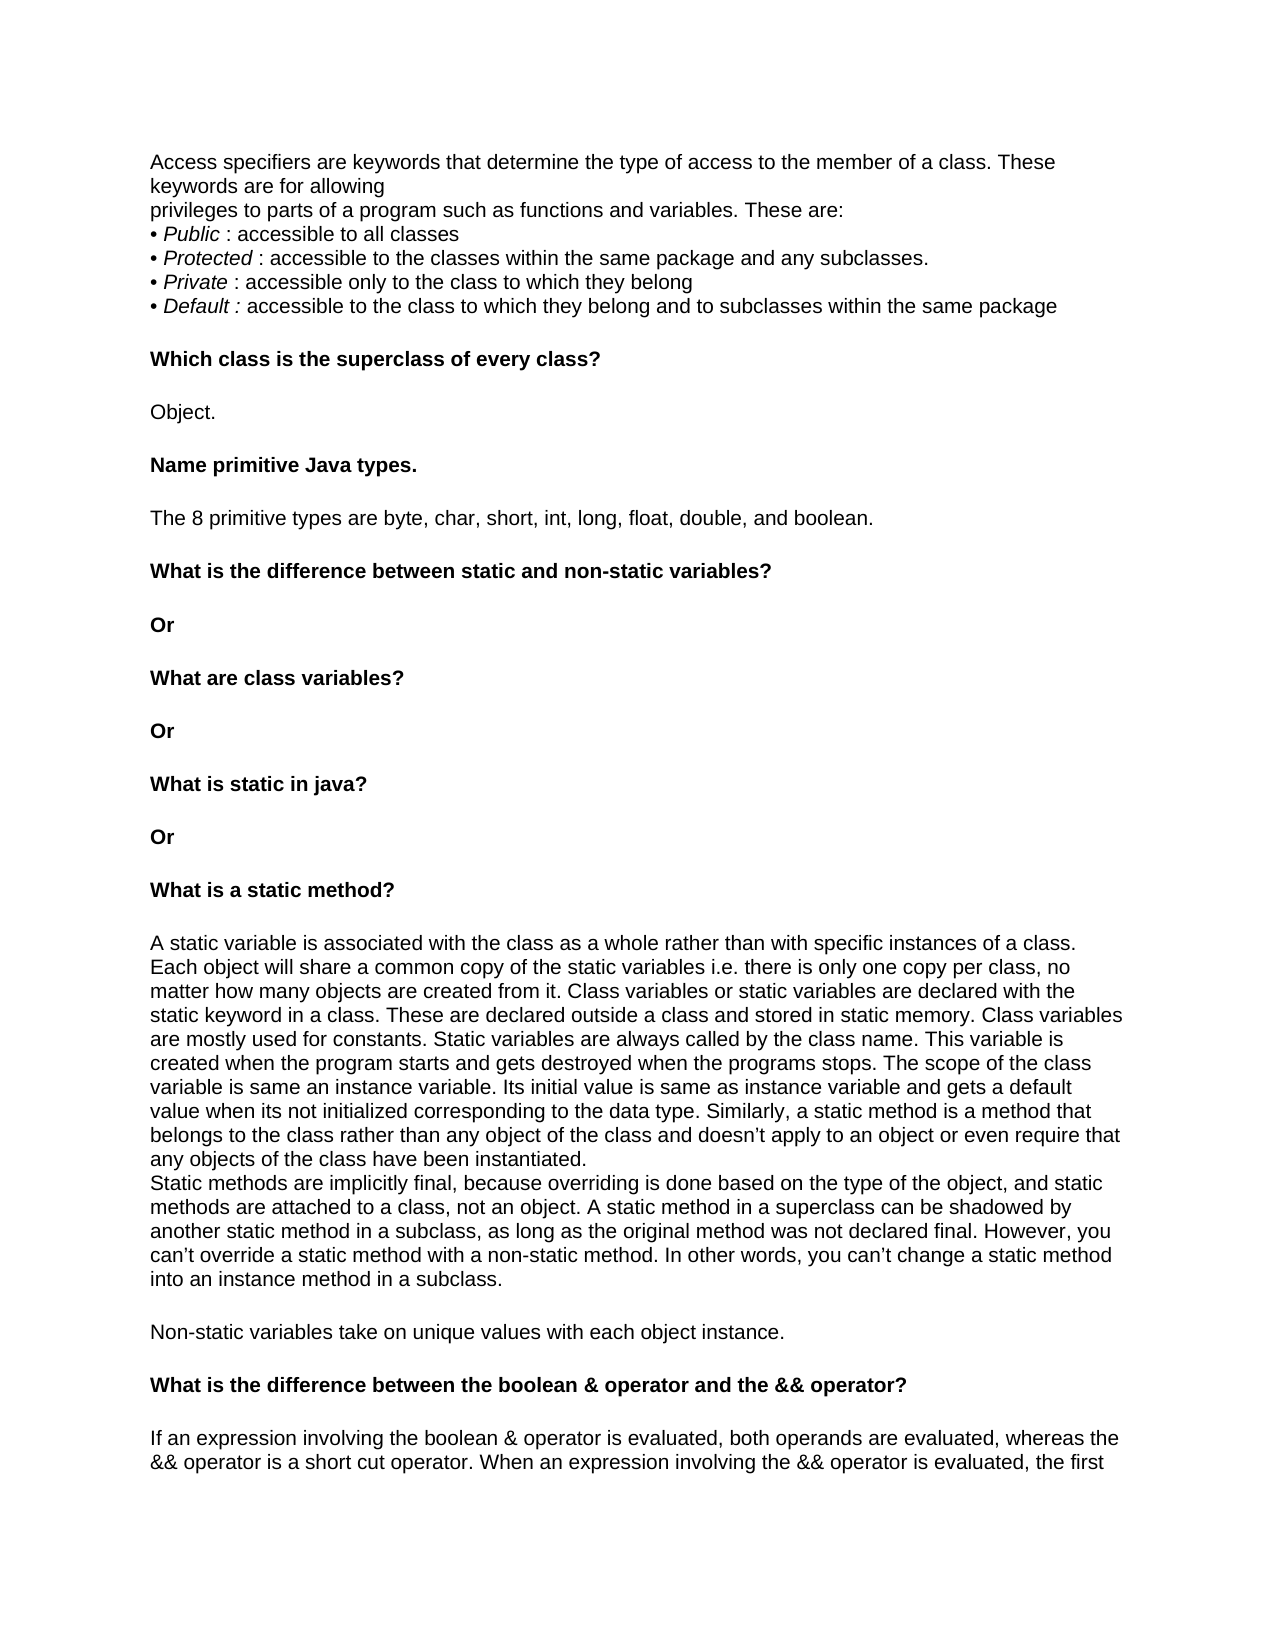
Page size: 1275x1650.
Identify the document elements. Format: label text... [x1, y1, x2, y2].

text What is the difference between the boolean & operator and the && operator? [150, 1373, 1125, 1397]
text The 8 primitive types are byte, char, short, int, long, float, double, and boolean. [150, 506, 1125, 530]
text Or [150, 719, 1125, 743]
text Name primitive Java types. [150, 453, 1125, 477]
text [150, 1426, 1125, 1474]
text Access specifiers are keywords that determine the type of access to the member of a class. These keywords are for allowing privileges to parts of a program such as functions and variables. These are: • Public : accessible to all classes • Protected : accessible to the classes within the same package and any subclasses. • Private : accessible only to the class to which they belong • Default : accessible to the class to which they belong and to subclasses within the same package [150, 150, 1125, 318]
text A static variable is associated with the class as a whole rather than with specific instances of a class. Each object will share a common copy of the static variables i.e. there is only one copy per class, no matter how many objects are created from it. Class variables or static variables are declared with the static keyword in a class. These are declared outside a class and stored in static memory. Class variables are mostly used for constants. Static variables are always called by the class name. This variable is created when the program starts and gets destroyed when the programs stops. The scope of the class variable is same an instance variable. Its initial value is same as instance variable and gets a default value when its not initialized corresponding to the data type. Similarly, a static method is a method that belongs to the class rather than any object of the class and doesn’t apply to an object or even require that any objects of the class have been instantiated. Static methods are implicitly final, because overriding is done based on the type of the object, and static methods are attached to a class, not an object. A static method in a superclass can be shadowed by another static method in a subclass, as long as the original method was not declared final. However, you can’t override a static method with a non-static method. In other words, you can’t change a static method into an instance method in a subclass. [150, 931, 1125, 1291]
text What is the difference between static and non-static variables? [150, 559, 1125, 583]
text What is static in java? [150, 772, 1125, 796]
text Non-static variables take on unique values with each object instance. [150, 1320, 1125, 1344]
text Object. [150, 400, 1125, 424]
text What are class variables? [150, 666, 1125, 689]
text What is a static method? [150, 878, 1125, 902]
text Or [150, 612, 1125, 636]
text Which class is the superclass of every class? [150, 347, 1125, 371]
text Or [150, 825, 1125, 849]
